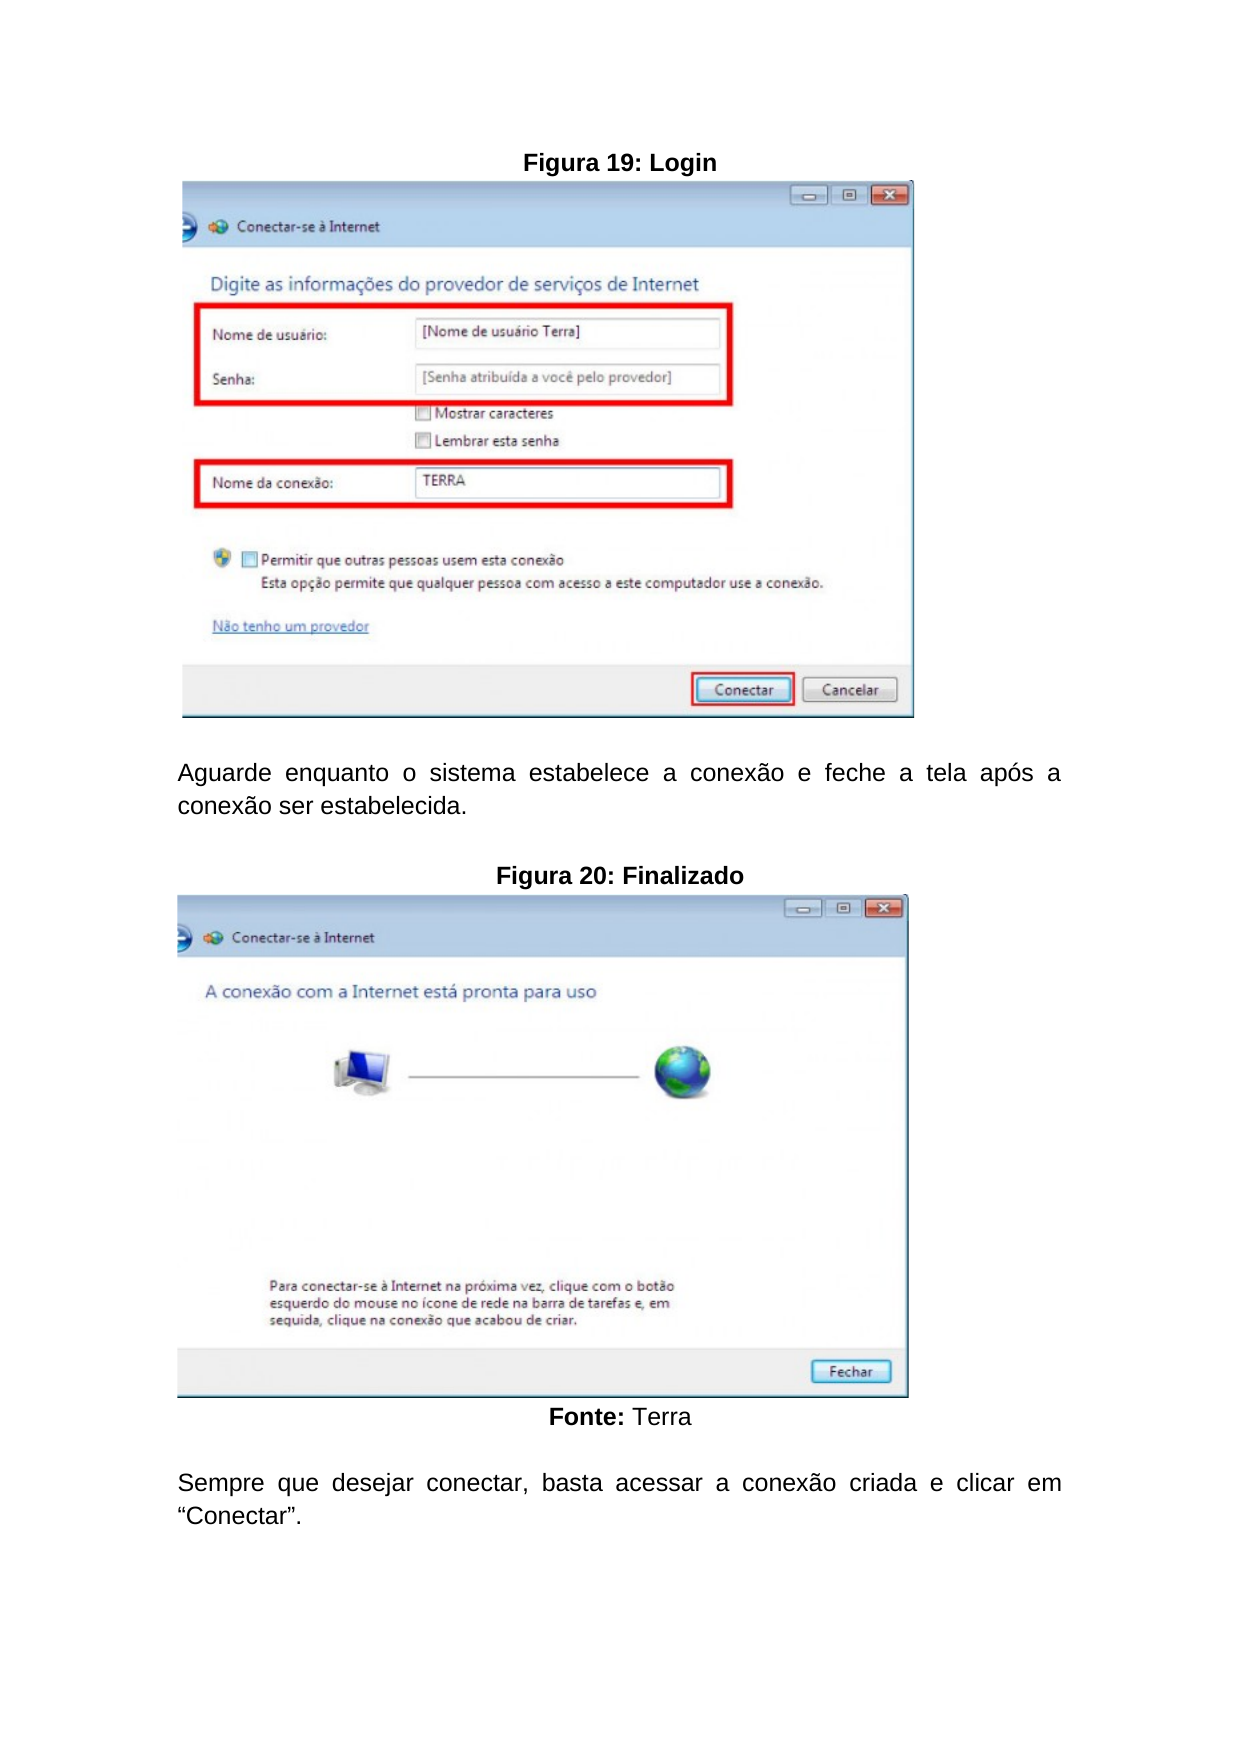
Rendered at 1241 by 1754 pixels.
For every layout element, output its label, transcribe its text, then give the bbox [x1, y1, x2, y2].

subtitle Figura 20: Finalizado [177, 861, 1063, 890]
subtitle Figura 19: Login [177, 148, 1063, 176]
picture [182, 180, 915, 718]
text Fonte: Terra [177, 1402, 1063, 1431]
picture [177, 894, 909, 1398]
text Sempre que desejar conectar, basta acessar a conexão criada e clicar em “Conectar”. [177, 1468, 1063, 1530]
subtitle Aguarde enquanto o sistema estabelece a conexão e feche a tela após a conexão ser estabelecida. [177, 758, 1063, 820]
